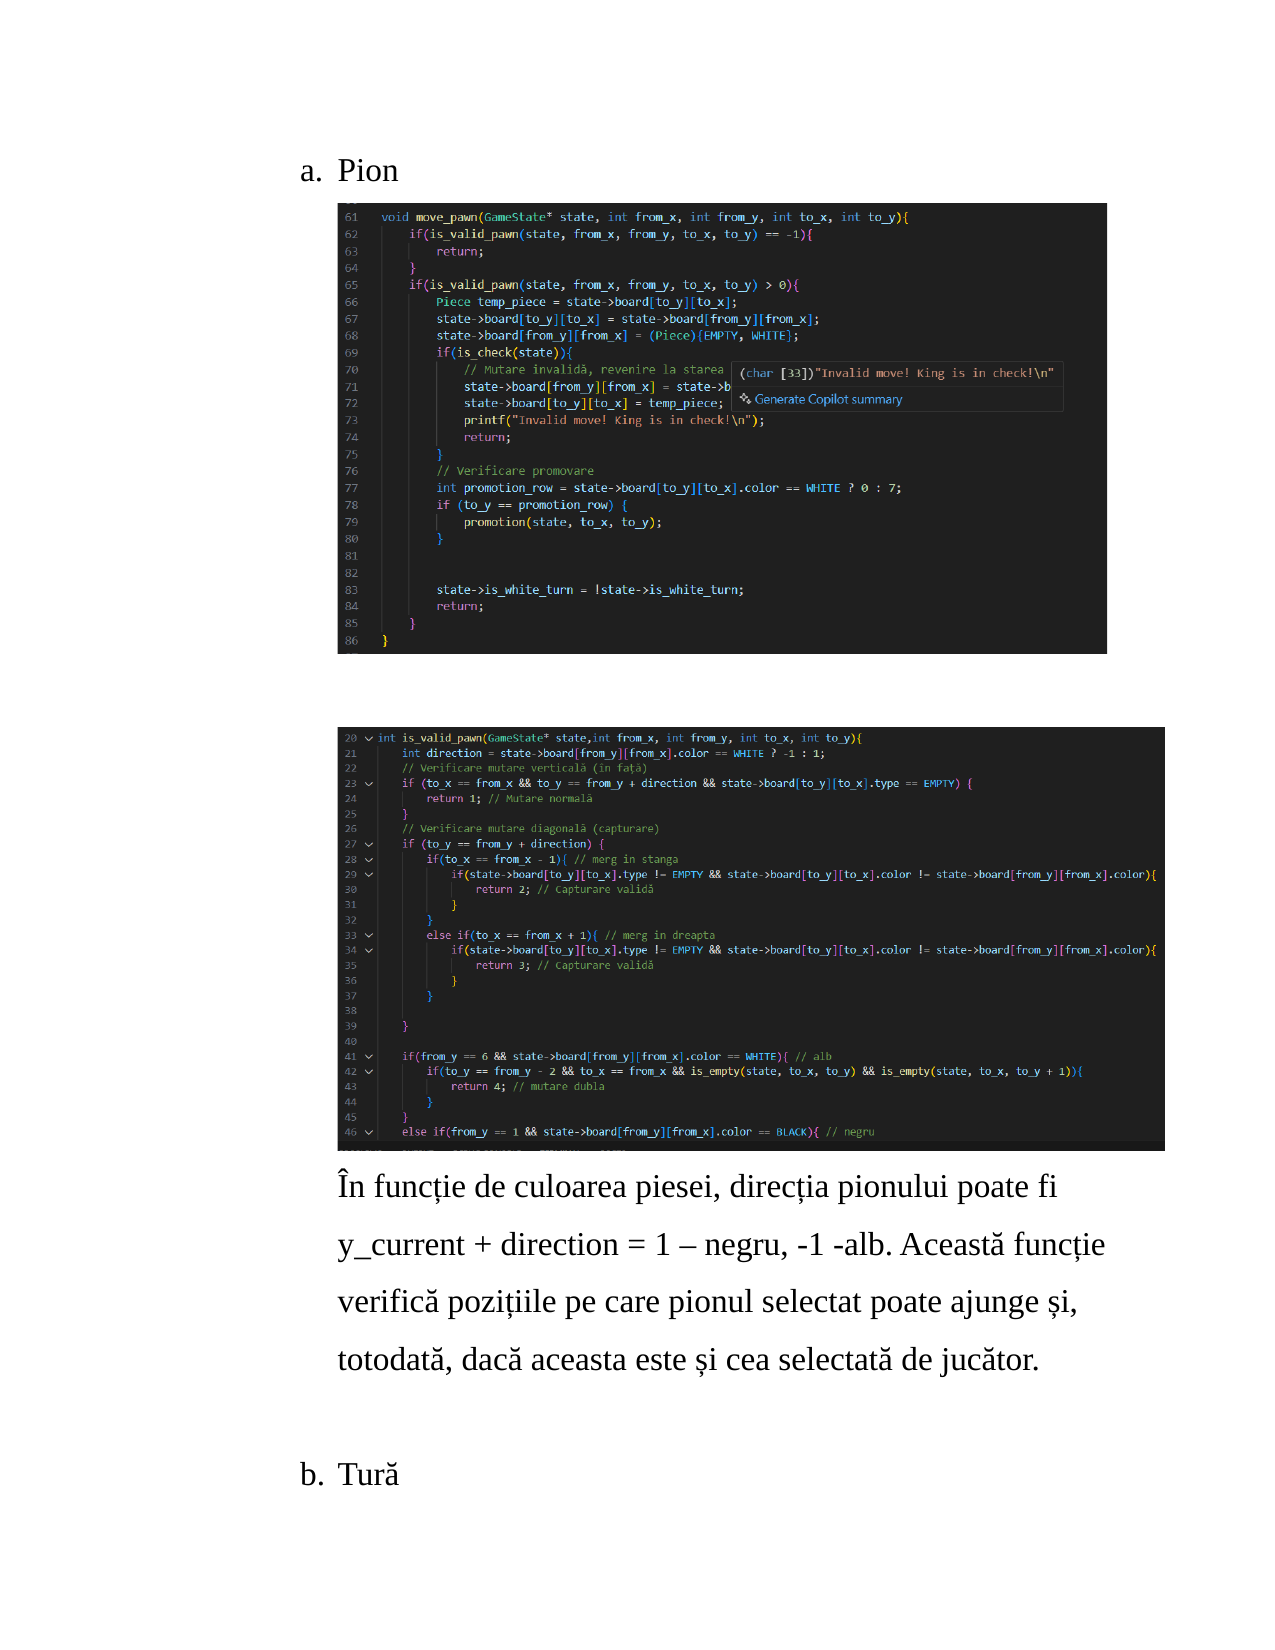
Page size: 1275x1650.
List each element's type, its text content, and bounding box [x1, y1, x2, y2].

list În funcție de culoarea piesei, direcția pionului poate fi y_current + direction = 1 – negru, -1 -alb. Această funcție verifică pozițiile pe care pionul selectat poate ajunge și, totodată, dacă aceasta este și cea selectată de jucător. [337, 1166, 1125, 1377]
list Tură [300, 1454, 1125, 1492]
picture [337, 203, 1108, 654]
picture [337, 727, 1165, 1151]
